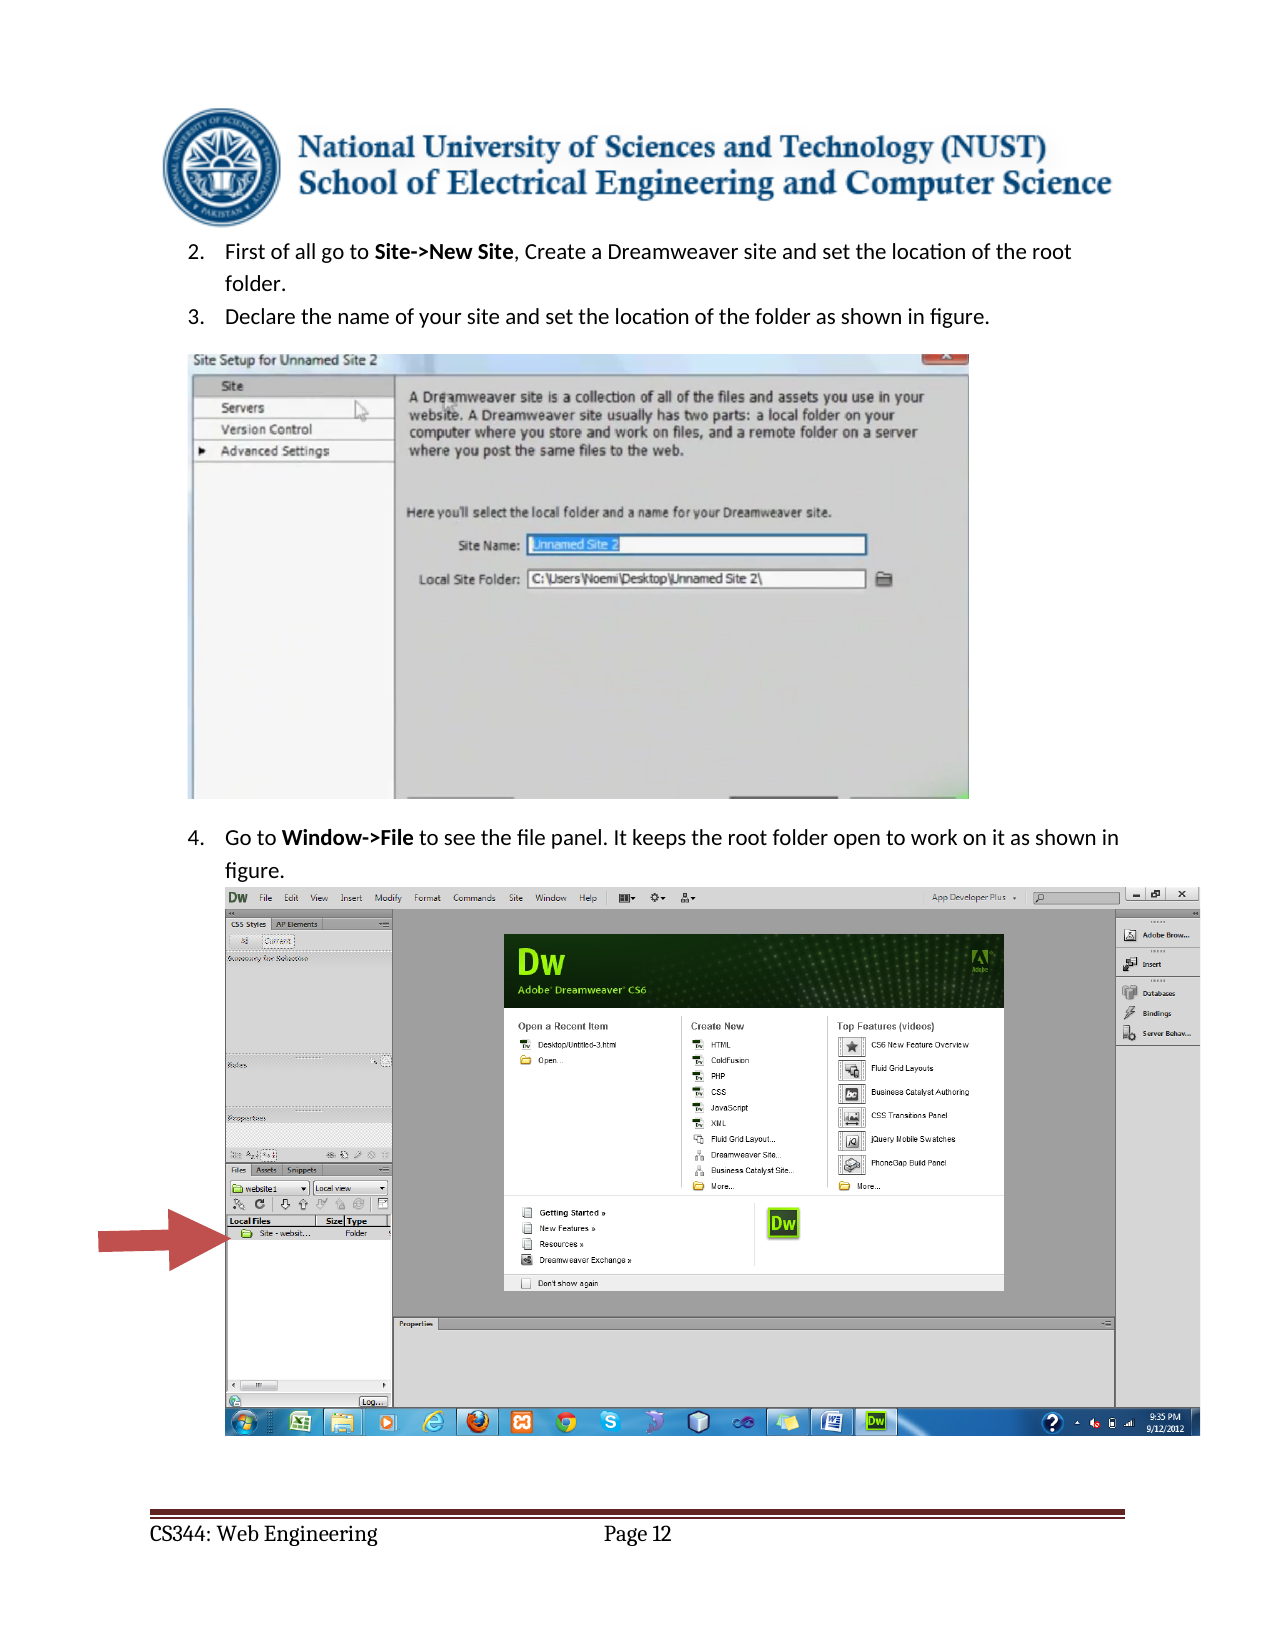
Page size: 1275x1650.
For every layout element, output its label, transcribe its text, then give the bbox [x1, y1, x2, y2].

list First of all go to Site->New Site, Create a Dreamweaver site and set the location of the root folder. [187, 238, 1125, 298]
picture [225, 887, 1200, 1436]
list Go to Window->File to see the file panel. It keeps the root folder open to work on it as shown in figure. [187, 823, 1125, 884]
picture [150, 103, 1125, 238]
list Declare the name of your site and set the location of the folder as shown in figure. [187, 302, 1125, 330]
picture [187, 354, 969, 799]
